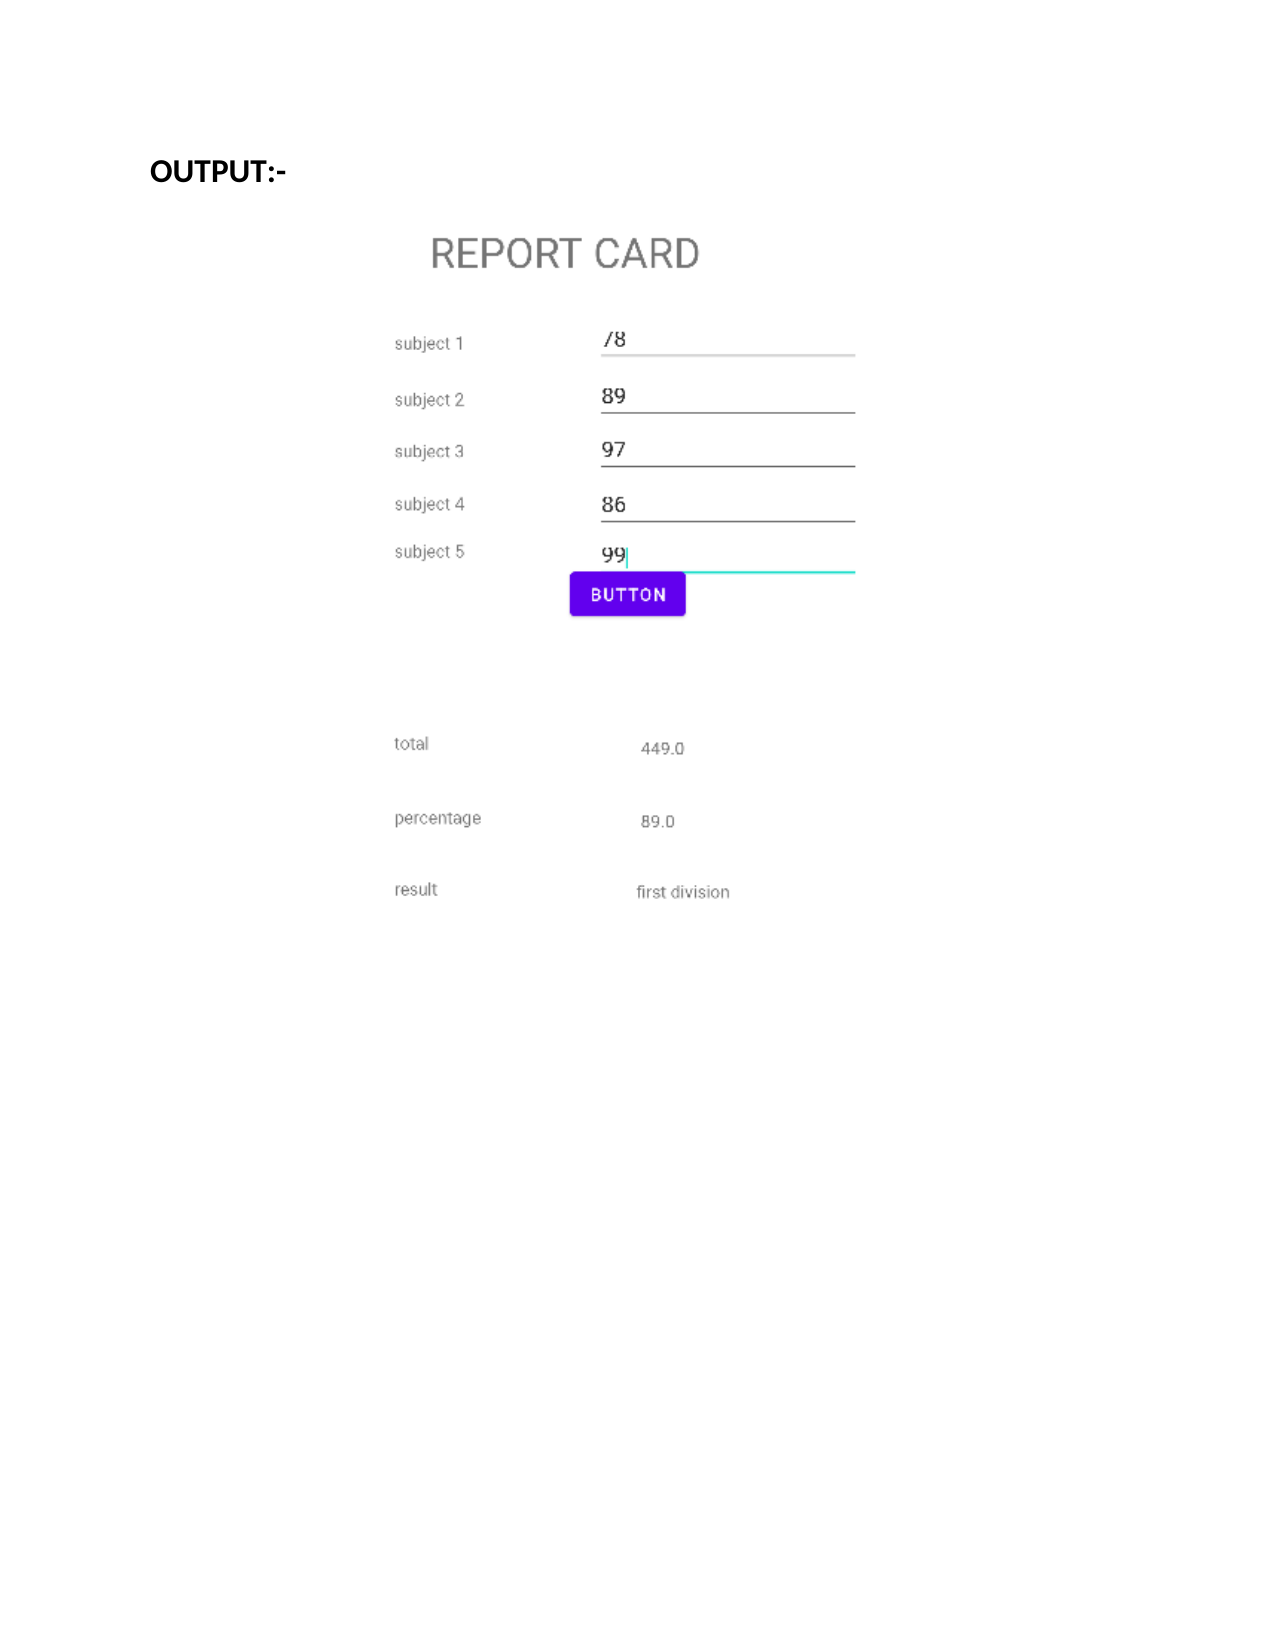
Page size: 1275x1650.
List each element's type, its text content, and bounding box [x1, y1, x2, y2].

text OUTPUT:- [150, 150, 1125, 191]
picture [378, 217, 878, 960]
